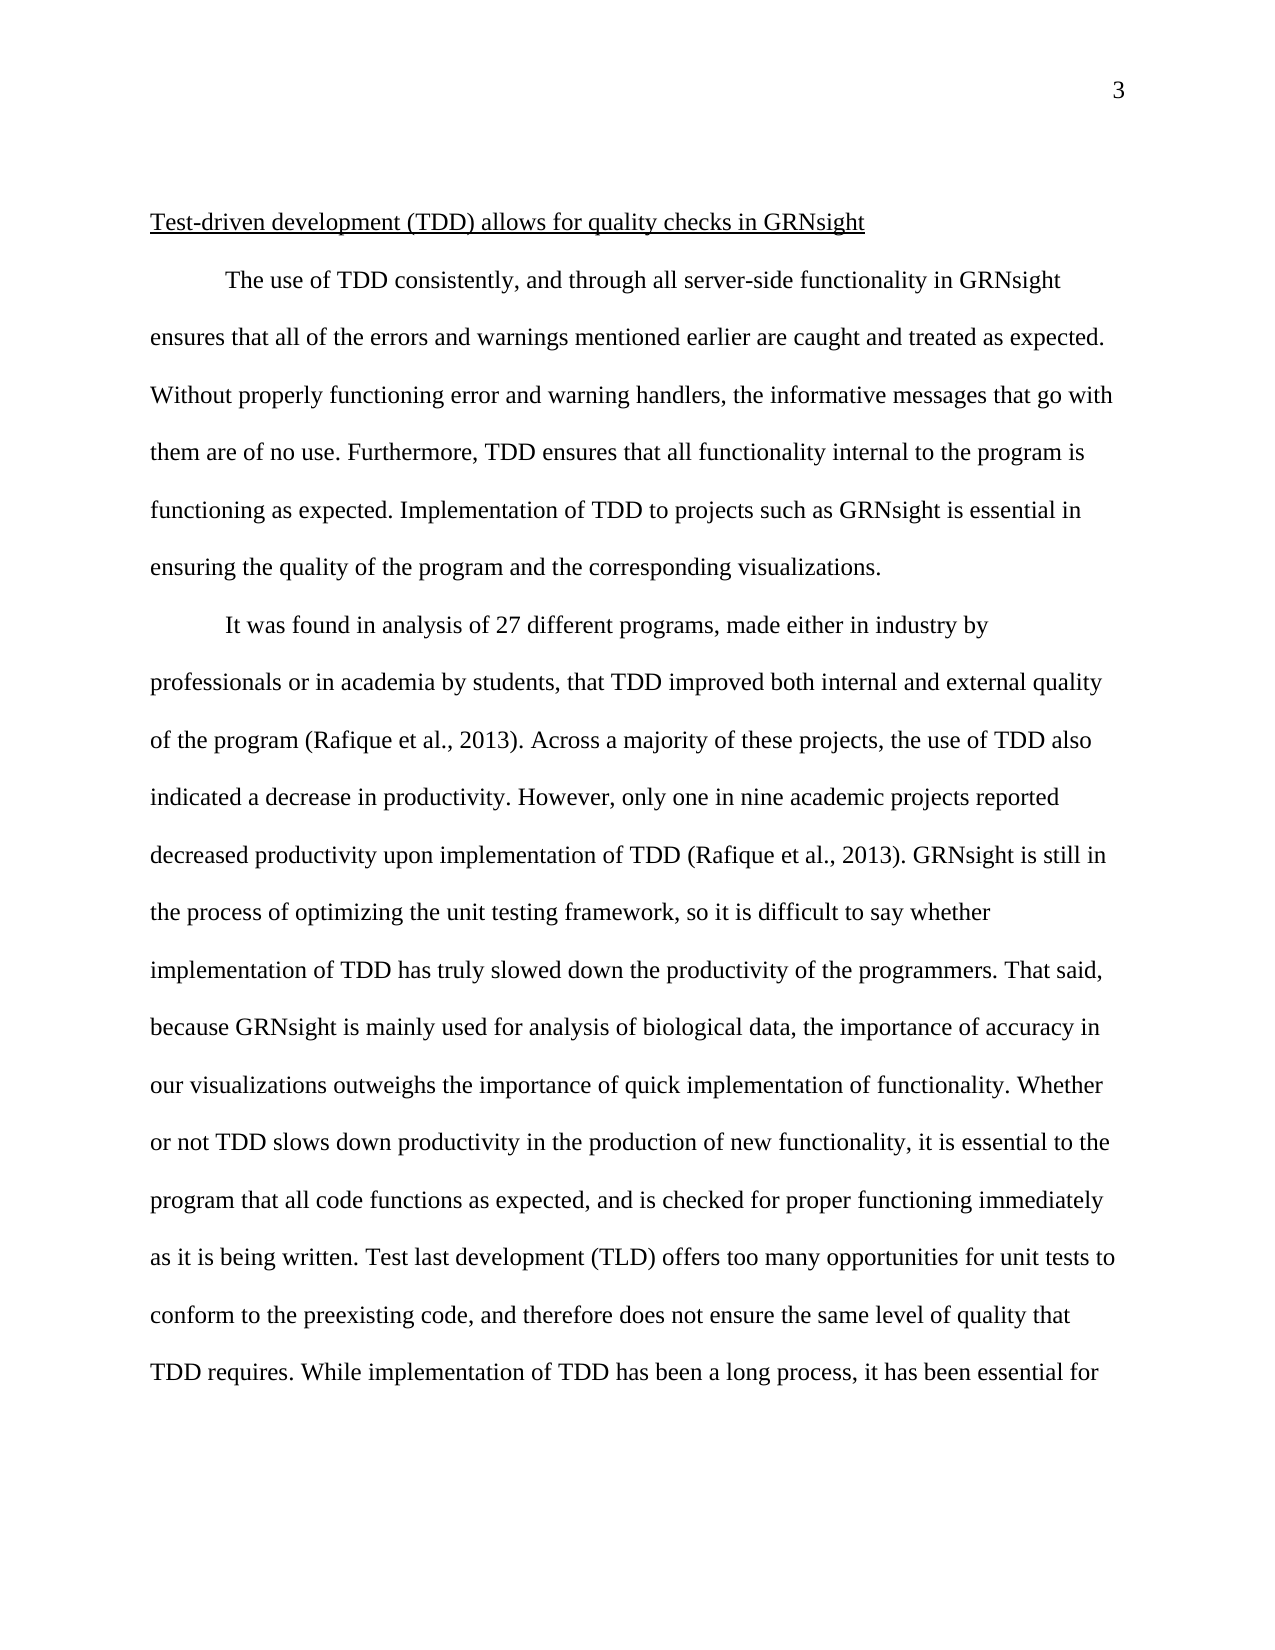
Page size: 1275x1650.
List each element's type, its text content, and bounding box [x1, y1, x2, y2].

text Test-driven development (TDD) allows for quality checks in GRNsight [150, 207, 1125, 236]
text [150, 610, 1125, 1386]
text The use of TDD consistently, and through all server-side functionality in GRNsight ensures that all of the errors and warnings mentioned earlier are caught and treated as expected. Without properly functioning error and warning handlers, the informative messages that go with them are of no use. Furthermore, TDD ensures that all functionality internal to the program is functioning as expected. Implementation of TDD to projects such as GRNsight is essential in ensuring the quality of the program and the corresponding visualizations. [150, 265, 1125, 581]
